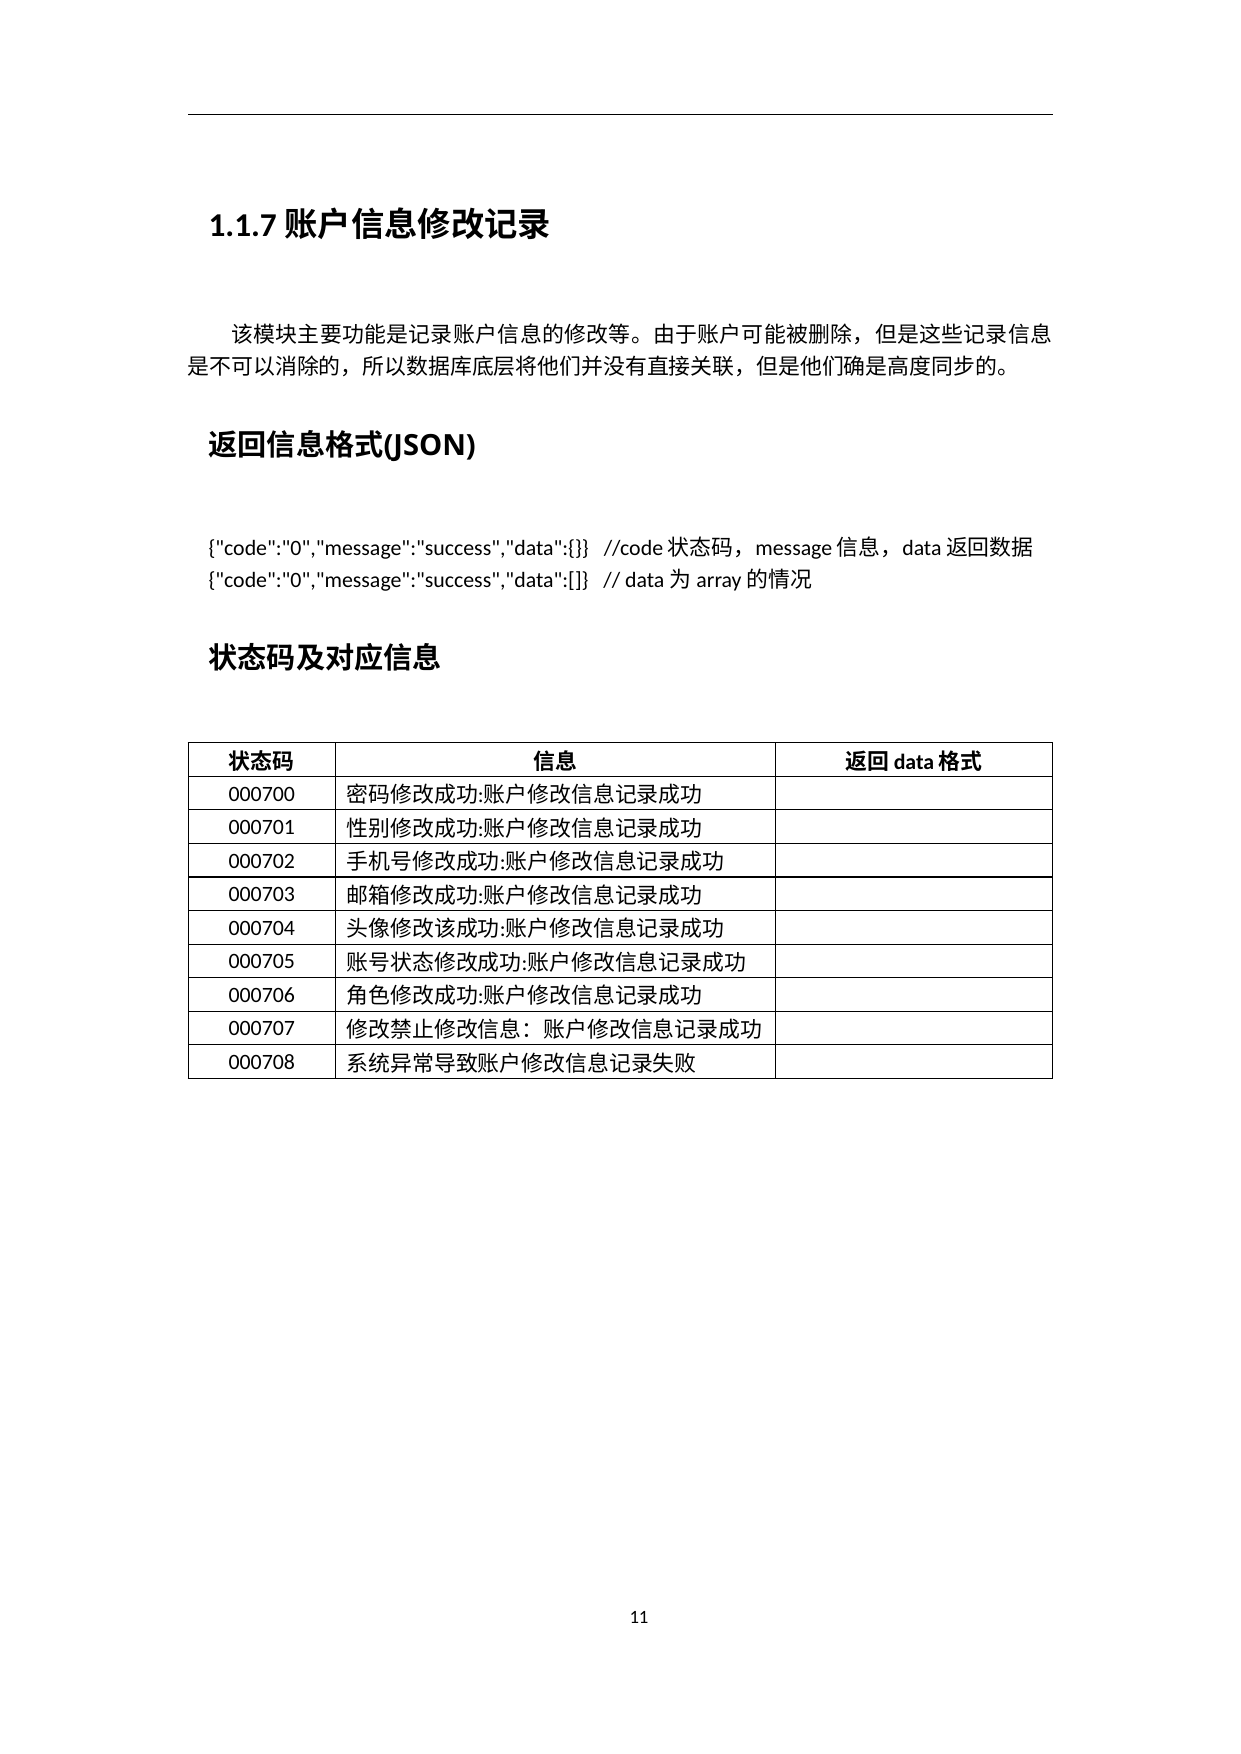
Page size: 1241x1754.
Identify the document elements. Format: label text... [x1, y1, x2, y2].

table_cell [776, 911, 1052, 943]
table_cell [776, 777, 1052, 809]
subtitle 返回信息格式(JSON) [187, 410, 1053, 475]
table_cell [776, 878, 1052, 910]
table_cell 角色修改成功:账户修改信息记录成功 [336, 978, 775, 1011]
text {"code":"0","message":"success","data":{}} //code状态码，message信息，data返回数据 [187, 529, 1053, 562]
table_cell [776, 844, 1052, 876]
table_cell 000706 [189, 978, 335, 1011]
table_cell [776, 1045, 1052, 1078]
table_cell 系统异常导致账户修改信息记录失败 [336, 1045, 775, 1078]
subtitle 1.1.7 账户信息修改记录 [187, 189, 1053, 254]
table_cell 000703 [189, 878, 335, 910]
table_cell 密码修改成功:账户修改信息记录成功 [336, 777, 775, 809]
table_cell 性别修改成功:账户修改信息记录成功 [336, 810, 775, 843]
table_cell 000708 [189, 1045, 335, 1078]
table_header 状态码 [189, 743, 335, 776]
table_cell 手机号修改成功:账户修改信息记录成功 [336, 844, 775, 876]
table_cell 账号状态修改成功:账户修改信息记录成功 [336, 945, 775, 977]
table_cell 修改禁止修改信息：账户修改信息记录成功 [336, 1012, 775, 1044]
table_cell 000700 [189, 777, 335, 809]
table_cell [776, 810, 1052, 843]
table_cell [776, 945, 1052, 977]
table_cell 000702 [189, 844, 335, 876]
table_cell [776, 1012, 1052, 1044]
table_cell [776, 978, 1052, 1011]
table_cell 邮箱修改成功:账户修改信息记录成功 [336, 878, 775, 910]
table_header 信息 [336, 743, 775, 776]
table_header 返回data格式 [776, 743, 1052, 776]
text 该模块主要功能是记录账户信息的修改等。由于账户可能被删除，但是这些记录信息是不可以消除的，所以数据库底层将他们并没有直接关联，但是他们确是高度同步的。 [187, 316, 1053, 381]
table_cell 头像修改该成功:账户修改信息记录成功 [336, 911, 775, 943]
subtitle 状态码及对应信息 [187, 623, 1053, 688]
table_cell 000701 [189, 810, 335, 843]
table_cell 000705 [189, 945, 335, 977]
table_cell 000704 [189, 911, 335, 943]
table_cell 000707 [189, 1012, 335, 1044]
text {"code":"0","message":"success","data":[]} // data 为 array 的情况 [187, 562, 1053, 594]
